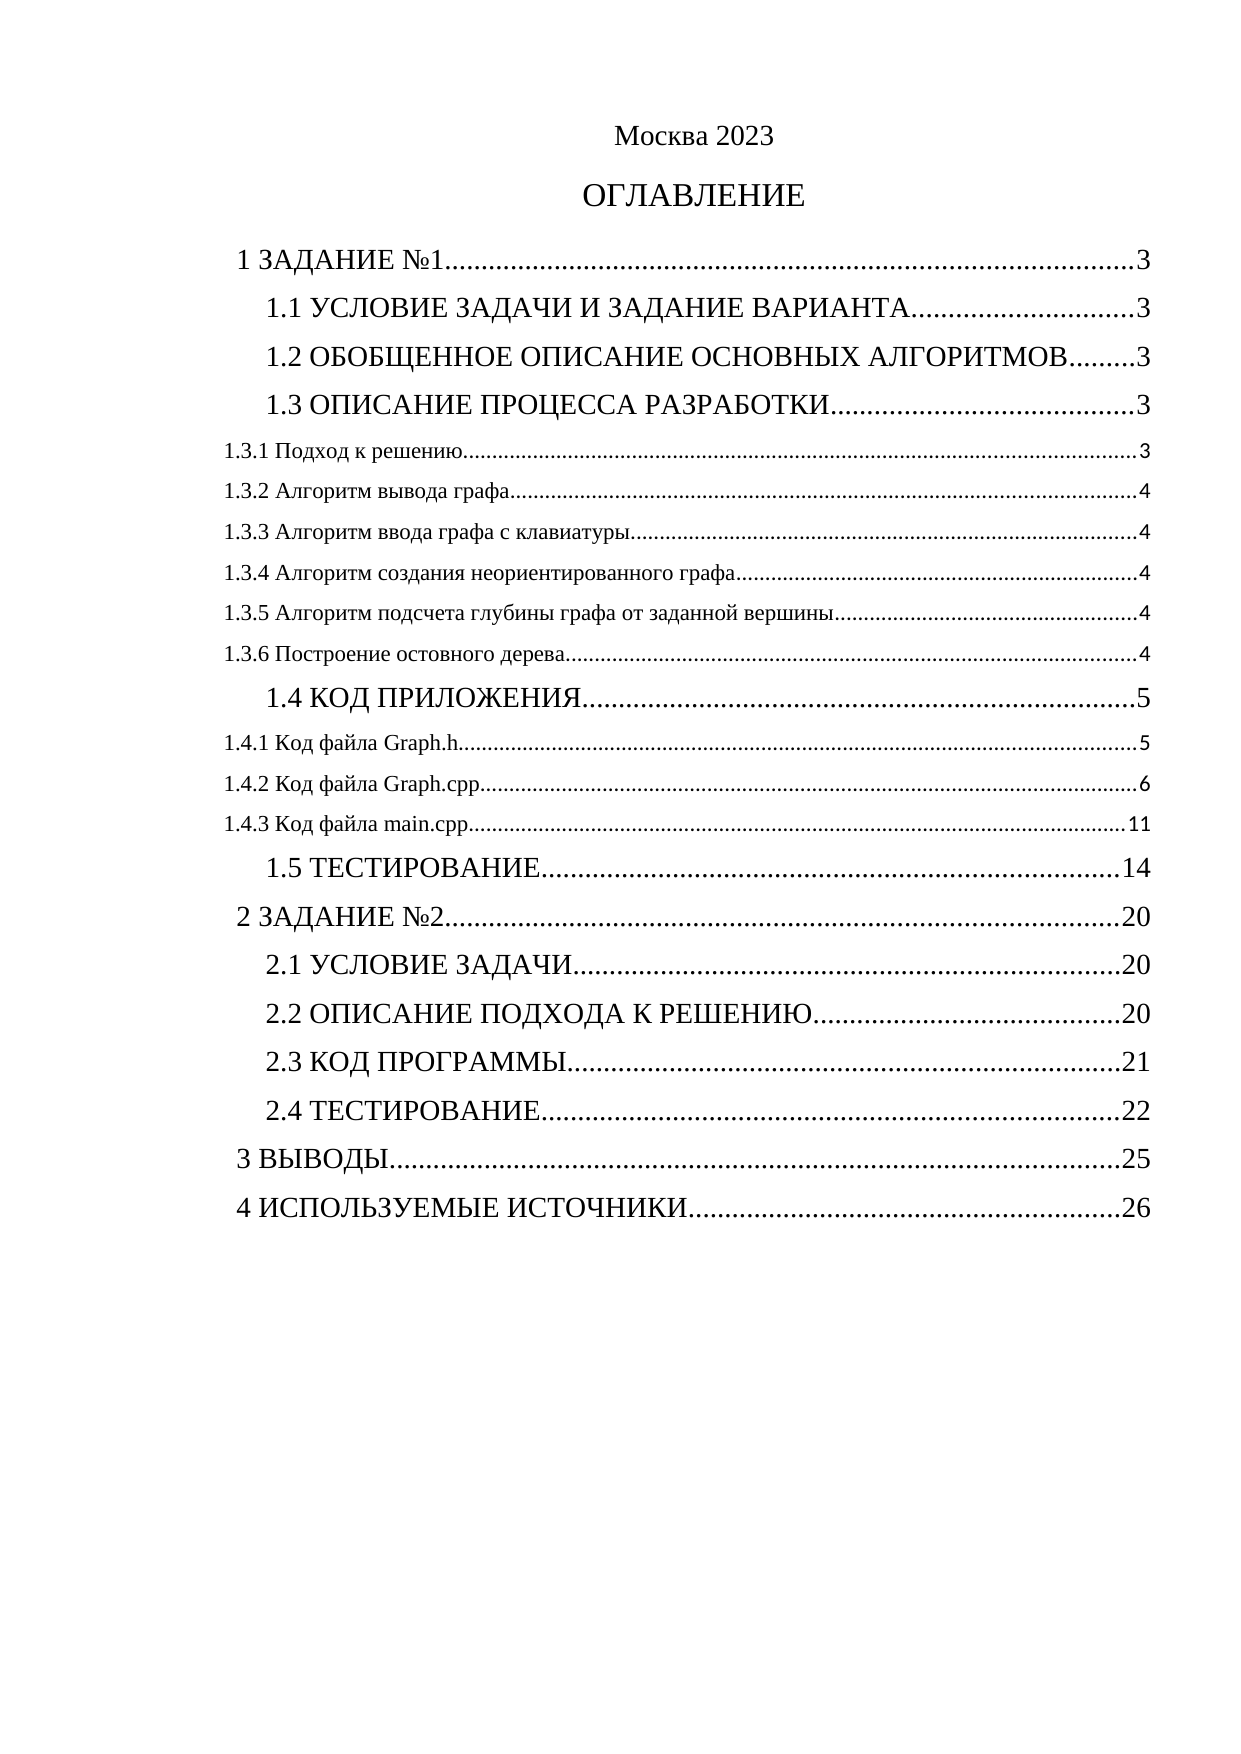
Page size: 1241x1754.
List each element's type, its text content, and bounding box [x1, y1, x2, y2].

text Москва 2023 [177, 118, 1152, 152]
text ОГЛАВЛЕНИЕ [177, 175, 1152, 213]
